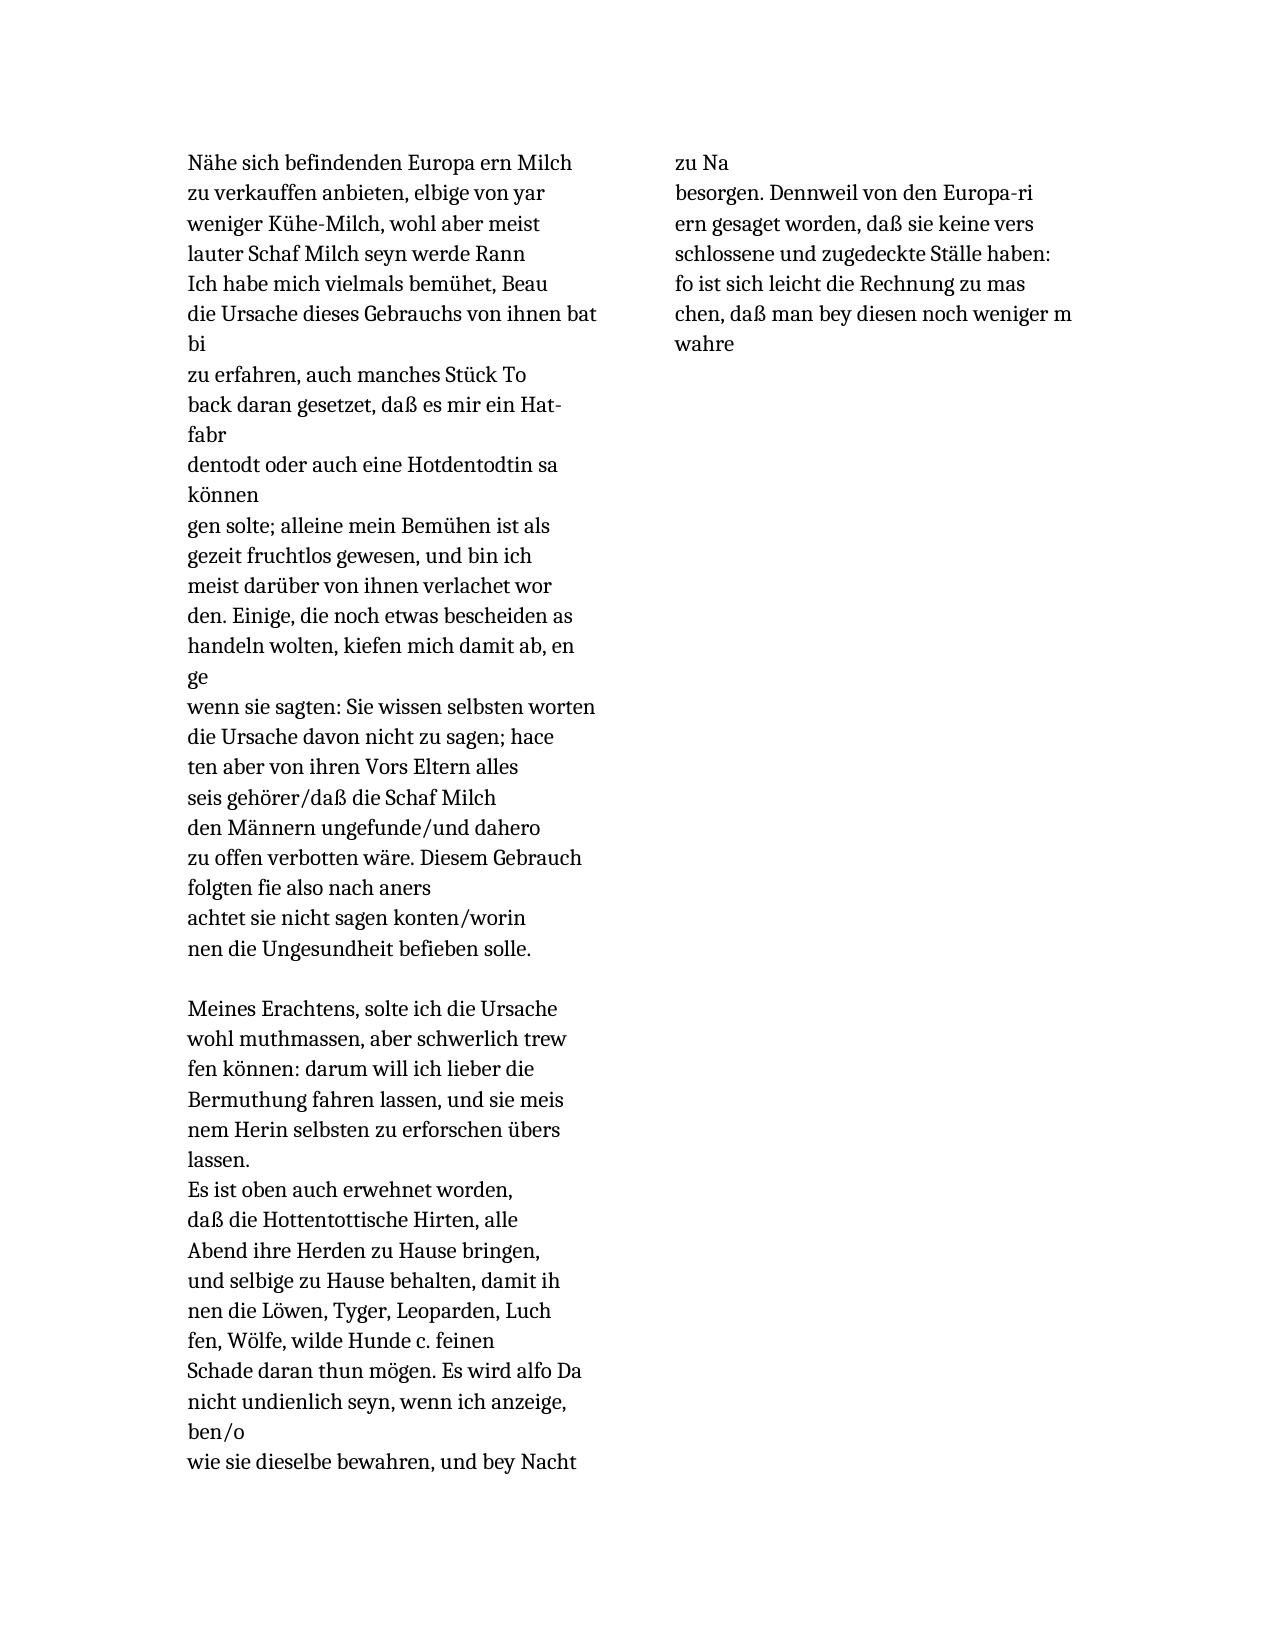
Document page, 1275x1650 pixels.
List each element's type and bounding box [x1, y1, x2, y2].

text [187, 150, 600, 1475]
text [675, 150, 1087, 388]
